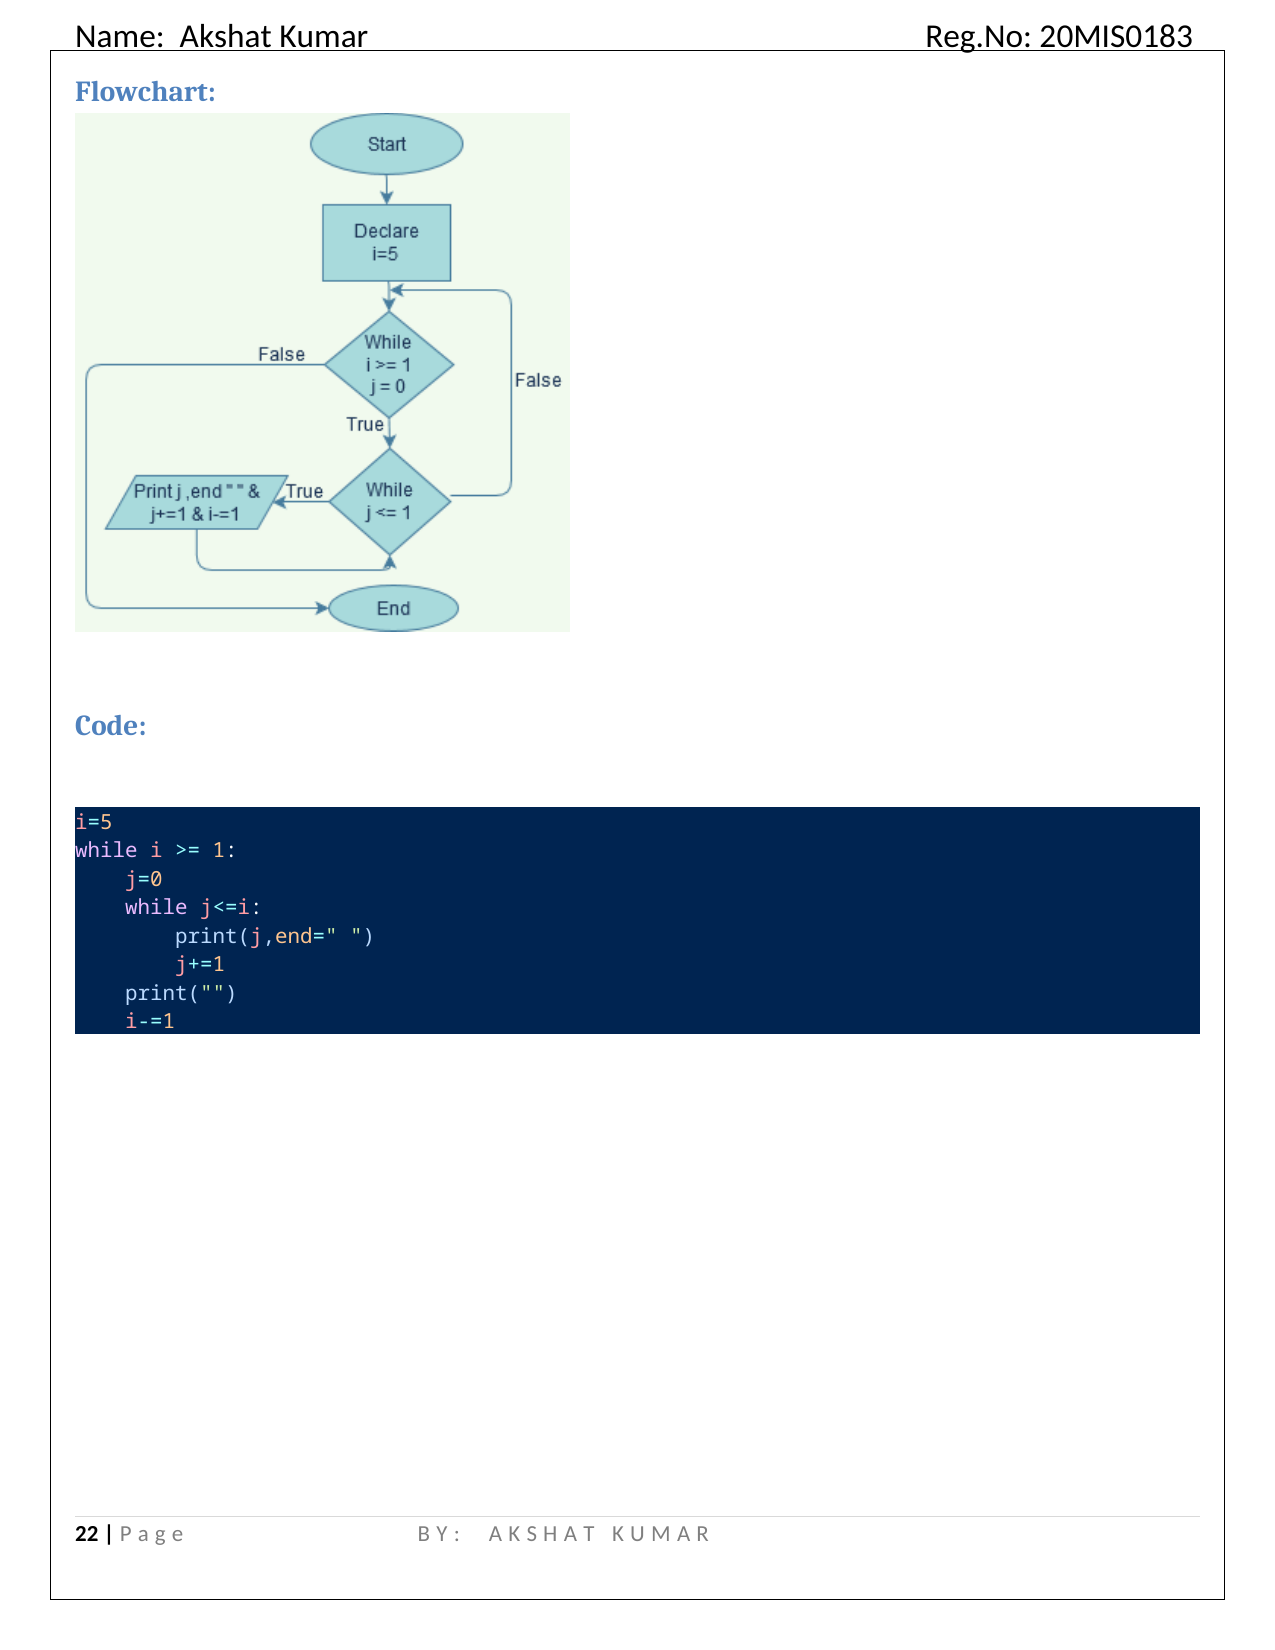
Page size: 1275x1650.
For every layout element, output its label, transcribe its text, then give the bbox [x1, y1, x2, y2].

text while i >= 1: [75, 836, 1200, 864]
text i=5 [75, 807, 1200, 836]
text j=0 [75, 864, 1200, 892]
text while j<=i: [75, 892, 1200, 921]
picture [75, 113, 570, 632]
text j+=1 [75, 949, 1200, 978]
text print("") [75, 978, 1200, 1006]
subtitle Flowchart: [75, 75, 1200, 108]
text print(j,end=" ") [75, 921, 1200, 949]
text i-=1 [75, 1006, 1200, 1034]
subtitle Code: [75, 709, 1200, 743]
